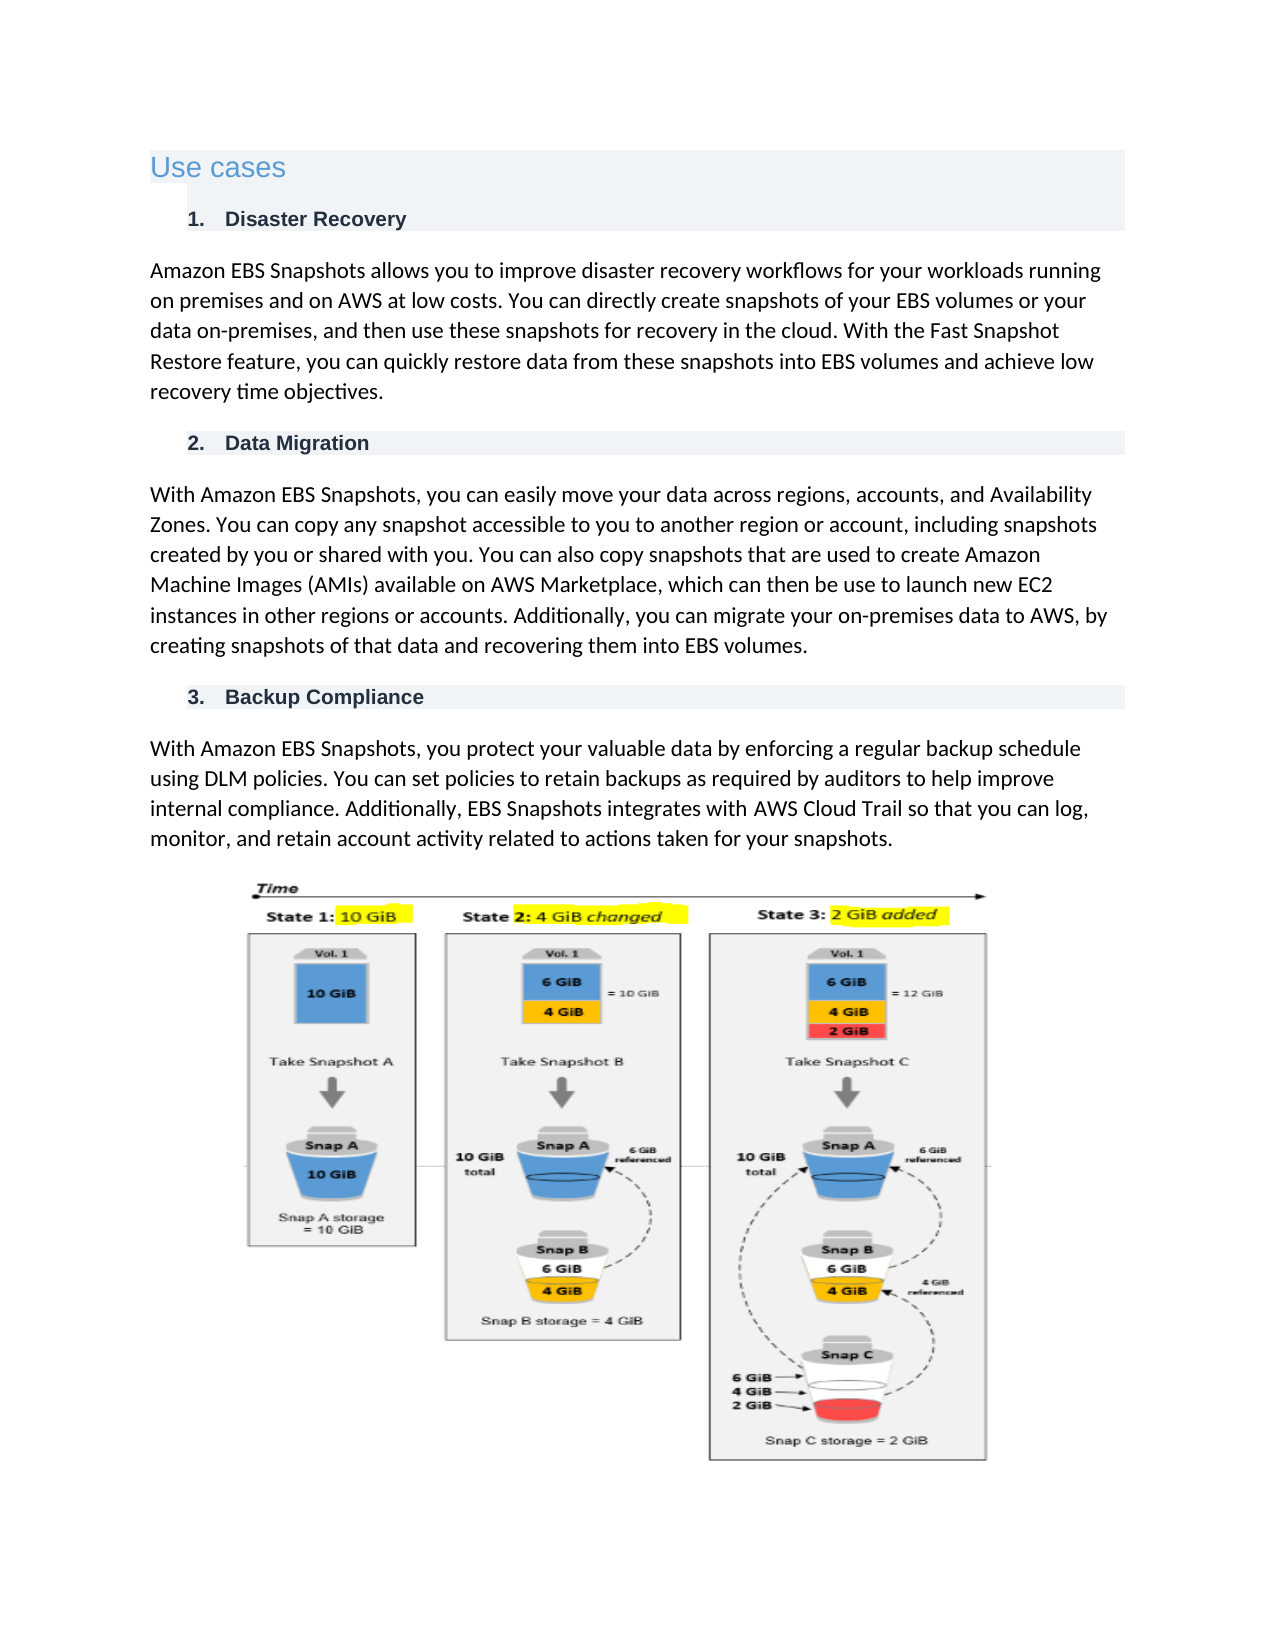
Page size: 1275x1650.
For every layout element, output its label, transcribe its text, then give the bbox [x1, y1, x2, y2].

subtitle Disaster Recovery [187, 207, 1125, 231]
subtitle Data Migration [187, 431, 1125, 455]
text With Amazon EBS Snapshots, you protect your valuable data by enforcing a regular backup schedule using DLM policies. You can set policies to retain backups as required by auditors to help improve internal compliance. Additionally, EBS Snapshots integrates with AWS Cloud Trail so that you can log, monitor, and retain account activity related to actions taken for your snapshots. [150, 734, 1125, 853]
picture [223, 871, 1052, 1486]
text Amazon EBS Snapshots allows you to improve disaster recovery workflows for your workloads running on premises and on AWS at low costs. You can directly create snapshots of your EBS volumes or your data on-premises, and then use these snapshots for recovery in the cloud. With the Fast Snapshot Restore feature, you can quickly restore data from these snapshots into EBS volumes and achieve low recovery time objectives. [150, 256, 1125, 405]
subtitle Backup Compliance [187, 685, 1125, 709]
text Use cases [150, 150, 1125, 183]
text With Amazon EBS Snapshots, you can easily move your data across regions, accounts, and Availability Zones. You can copy any snapshot accessible to you to another region or account, including snapshots created by you or shared with you. You can also copy snapshots that are used to create Amazon Machine Images (AMIs) available on AWS Marketplace, which can then be use to launch new EC2 instances in other regions or accounts. Additionally, you can migrate your on-premises data to AWS, by creating snapshots of that data and recovering them into EBS volumes. [150, 480, 1125, 659]
